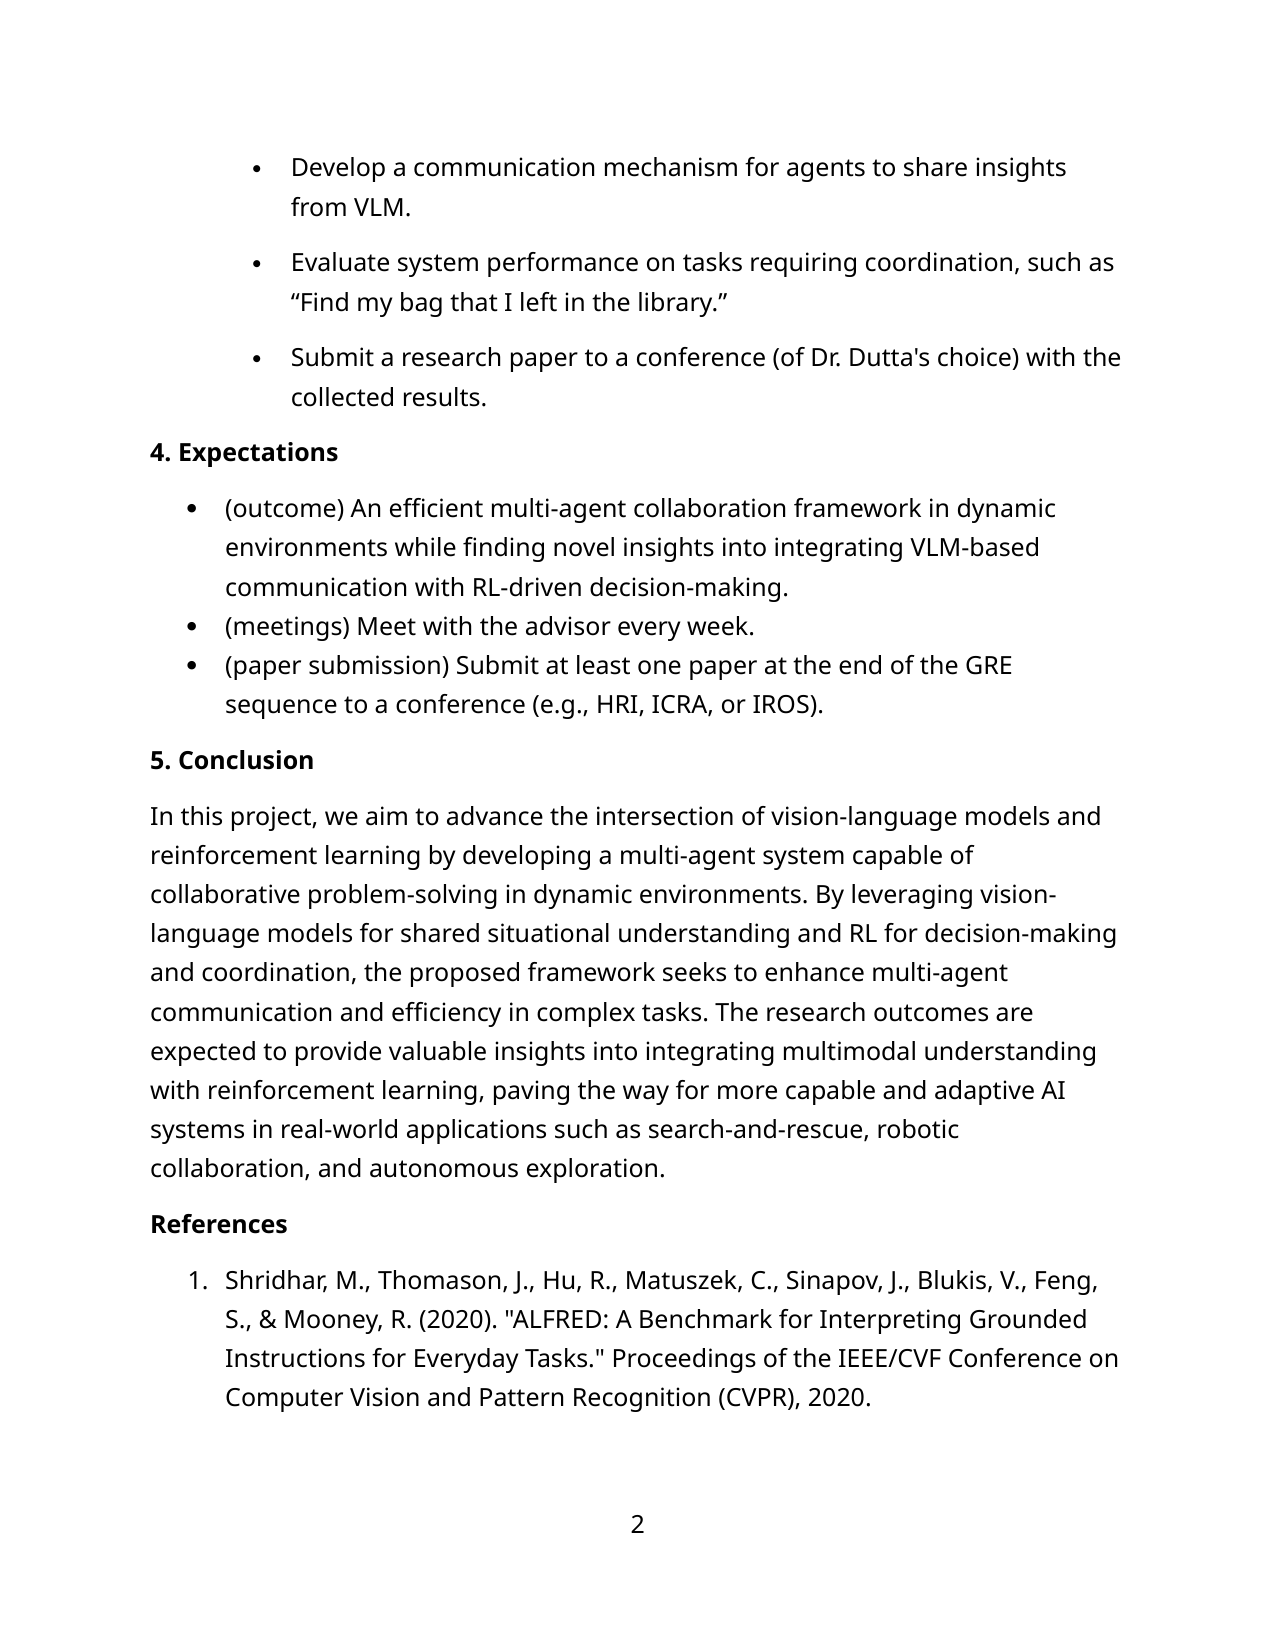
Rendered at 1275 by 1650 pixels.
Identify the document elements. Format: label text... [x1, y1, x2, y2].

text In this project, we aim to advance the intersection of vision-language models and reinforcement learning by developing a multi-agent system capable of collaborative problem-solving in dynamic environments. By leveraging vision-language models for shared situational understanding and RL for decision-making and coordination, the proposed framework seeks to enhance multi-agent communication and efficiency in complex tasks. The research outcomes are expected to provide valuable insights into integrating multimodal understanding with reinforcement learning, paving the way for more capable and adaptive AI systems in real-world applications such as search-and-rescue, robotic collaboration, and autonomous exploration. [150, 798, 1125, 1185]
list Submit a research paper to a conference (of Dr. Dutta's choice) with the collected results. [253, 340, 1125, 413]
text References [150, 1207, 1125, 1241]
list Develop a communication mechanism for agents to share insights from VLM. [253, 150, 1125, 223]
list (paper submission) Submit at least one paper at the end of the GRE sequence to a conference (e.g., HRI, ICRA, or IROS). [187, 647, 1125, 721]
list Shridhar, M., Thomason, J., Hu, R., Matuszek, C., Sinapov, J., Blukis, V., Feng, S., & Mooney, R. (2020). "ALFRED: A Benchmark for Interpreting Grounded Instructions for Everyday Tasks." Proceedings of the IEEE/CVF Conference on Computer Vision and Pattern Recognition (CVPR), 2020. [187, 1262, 1125, 1414]
text 5. Conclusion [150, 742, 1125, 777]
list (outcome) An efficient multi-agent collaboration framework in dynamic environments while finding novel insights into integrating VLM-based communication with RL-driven decision-making. [187, 491, 1125, 603]
list Evaluate system performance on tasks requiring coordination, such as “Find my bag that I left in the library.” [253, 245, 1125, 318]
text 4. Expectations [150, 435, 1125, 469]
list (meetings) Meet with the advisor every week. [187, 608, 1125, 642]
